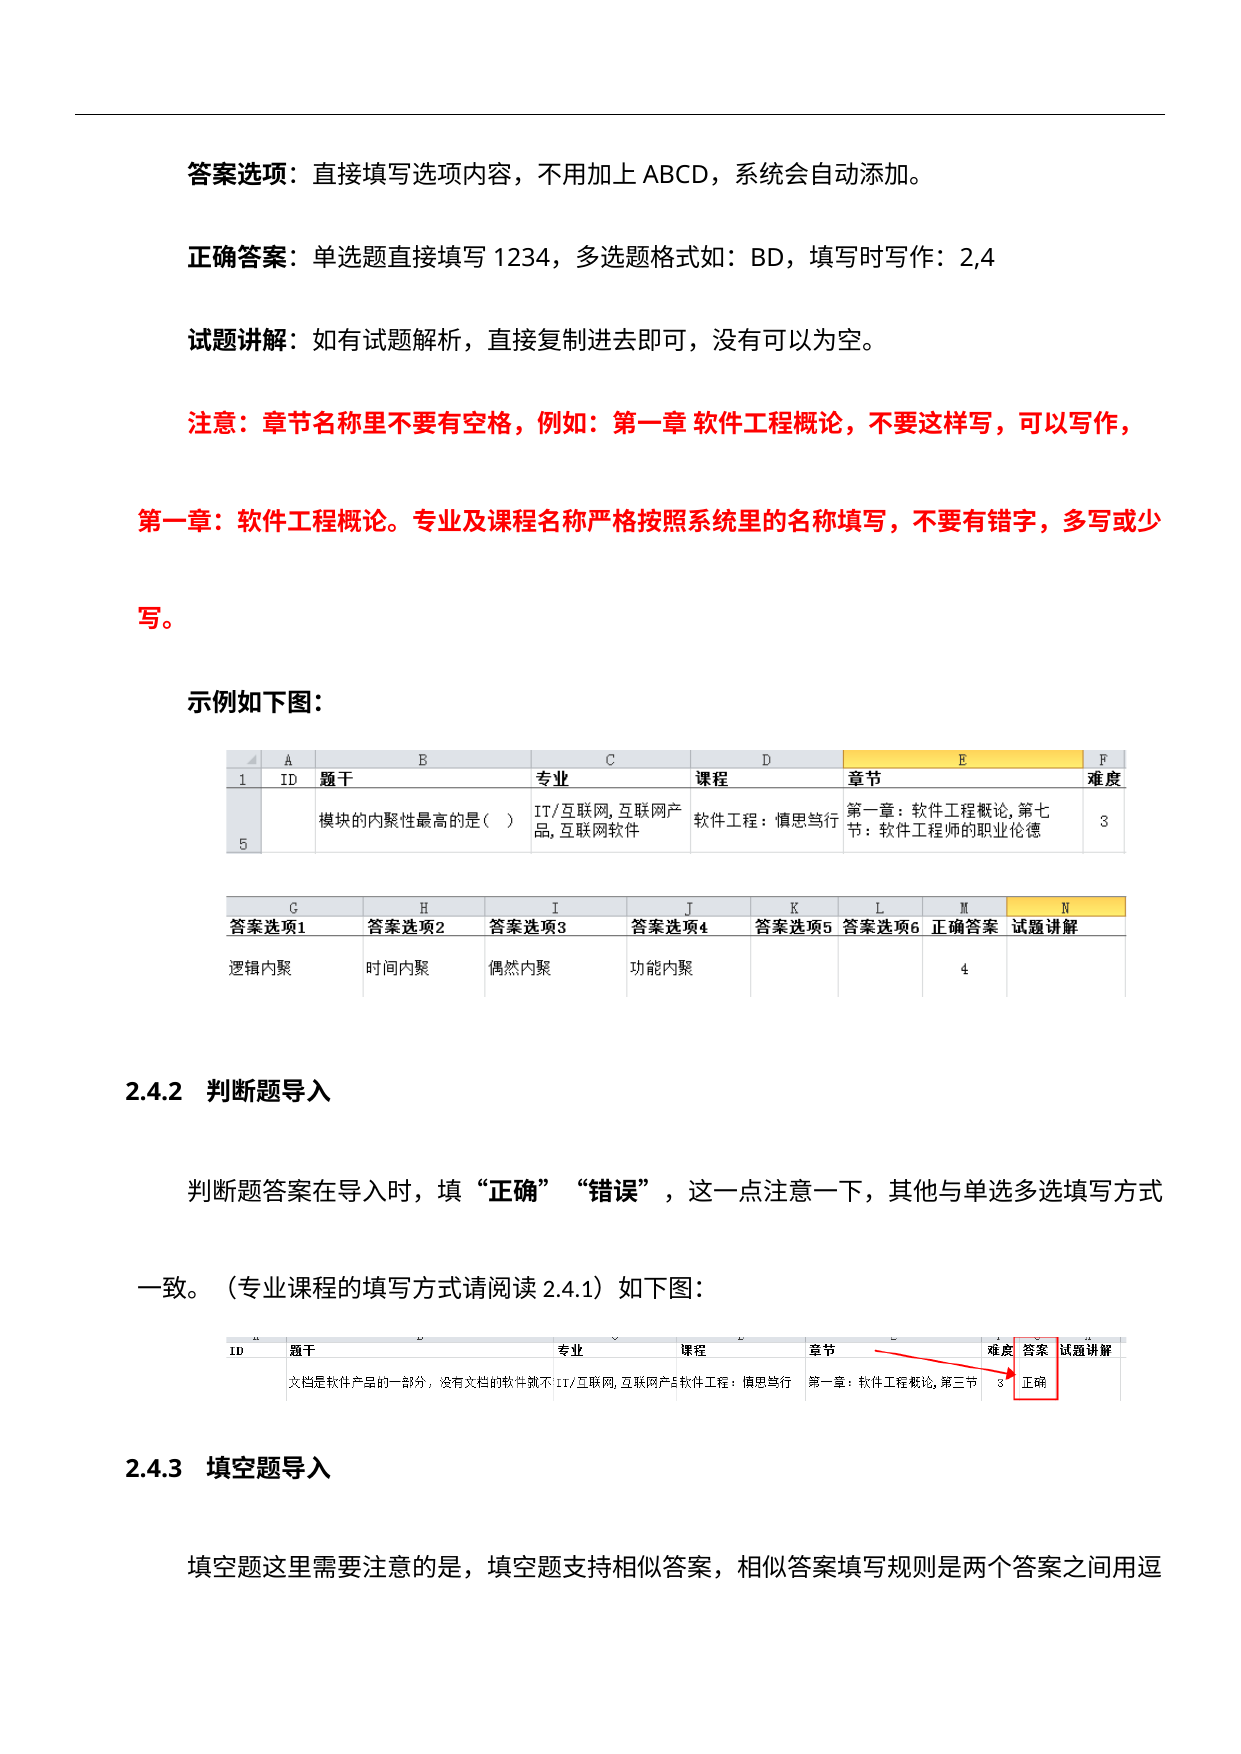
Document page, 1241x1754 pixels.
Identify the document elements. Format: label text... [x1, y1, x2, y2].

text 示例如下图： [137, 668, 1165, 733]
subtitle 判断题导入 [75, 1057, 1165, 1122]
subtitle 填空题导入 [75, 1434, 1165, 1499]
text 试题讲解：如有试题解析，直接复制进去即可，没有可以为空。 [137, 306, 1165, 371]
text 答案选项：直接填写选项内容，不用加上ABCD，系统会自动添加。 [137, 140, 1165, 205]
picture [226, 1337, 1127, 1401]
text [137, 1533, 1165, 1598]
text 正确答案：单选题直接填写1234，多选题格式如：BD，填写时写作：2,4 [137, 223, 1165, 288]
picture [226, 750, 1127, 854]
text 注意：章节名称里不要有空格，例如：第一章 软件工程概论，不要这样写，可以写作，第一章：软件工程概论。专业及课程名称严格按照系统里的名称填写，不要有错字，多写或少写。 [137, 389, 1165, 649]
text 判断题答案在导入时，填“正确”“错误”，这一点注意一下，其他与单选多选填写方式一致。（专业课程的填写方式请阅读2.4.1）如下图： [137, 1157, 1165, 1319]
picture [226, 896, 1127, 997]
